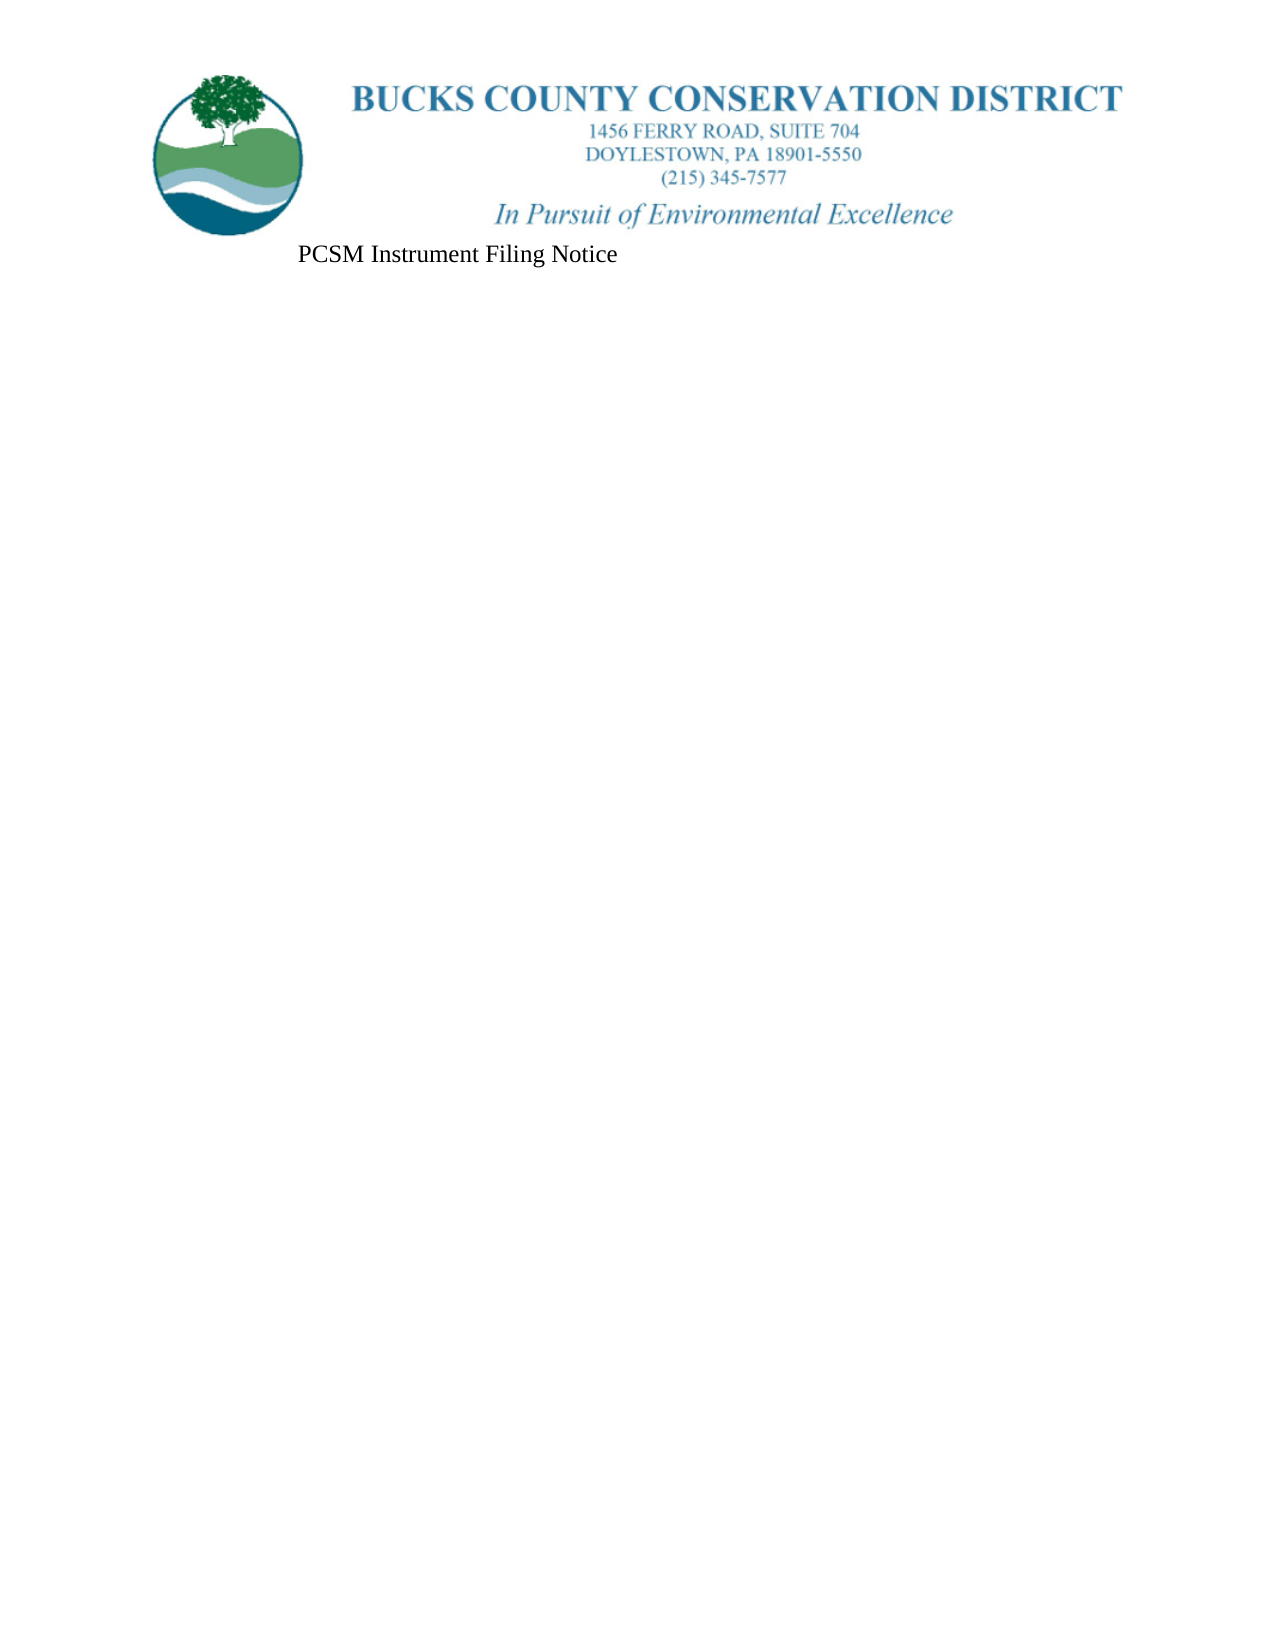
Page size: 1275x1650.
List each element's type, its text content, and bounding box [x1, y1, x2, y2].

picture [150, 75, 1125, 239]
text PCSM Instrument Filing Notice [150, 239, 1125, 267]
